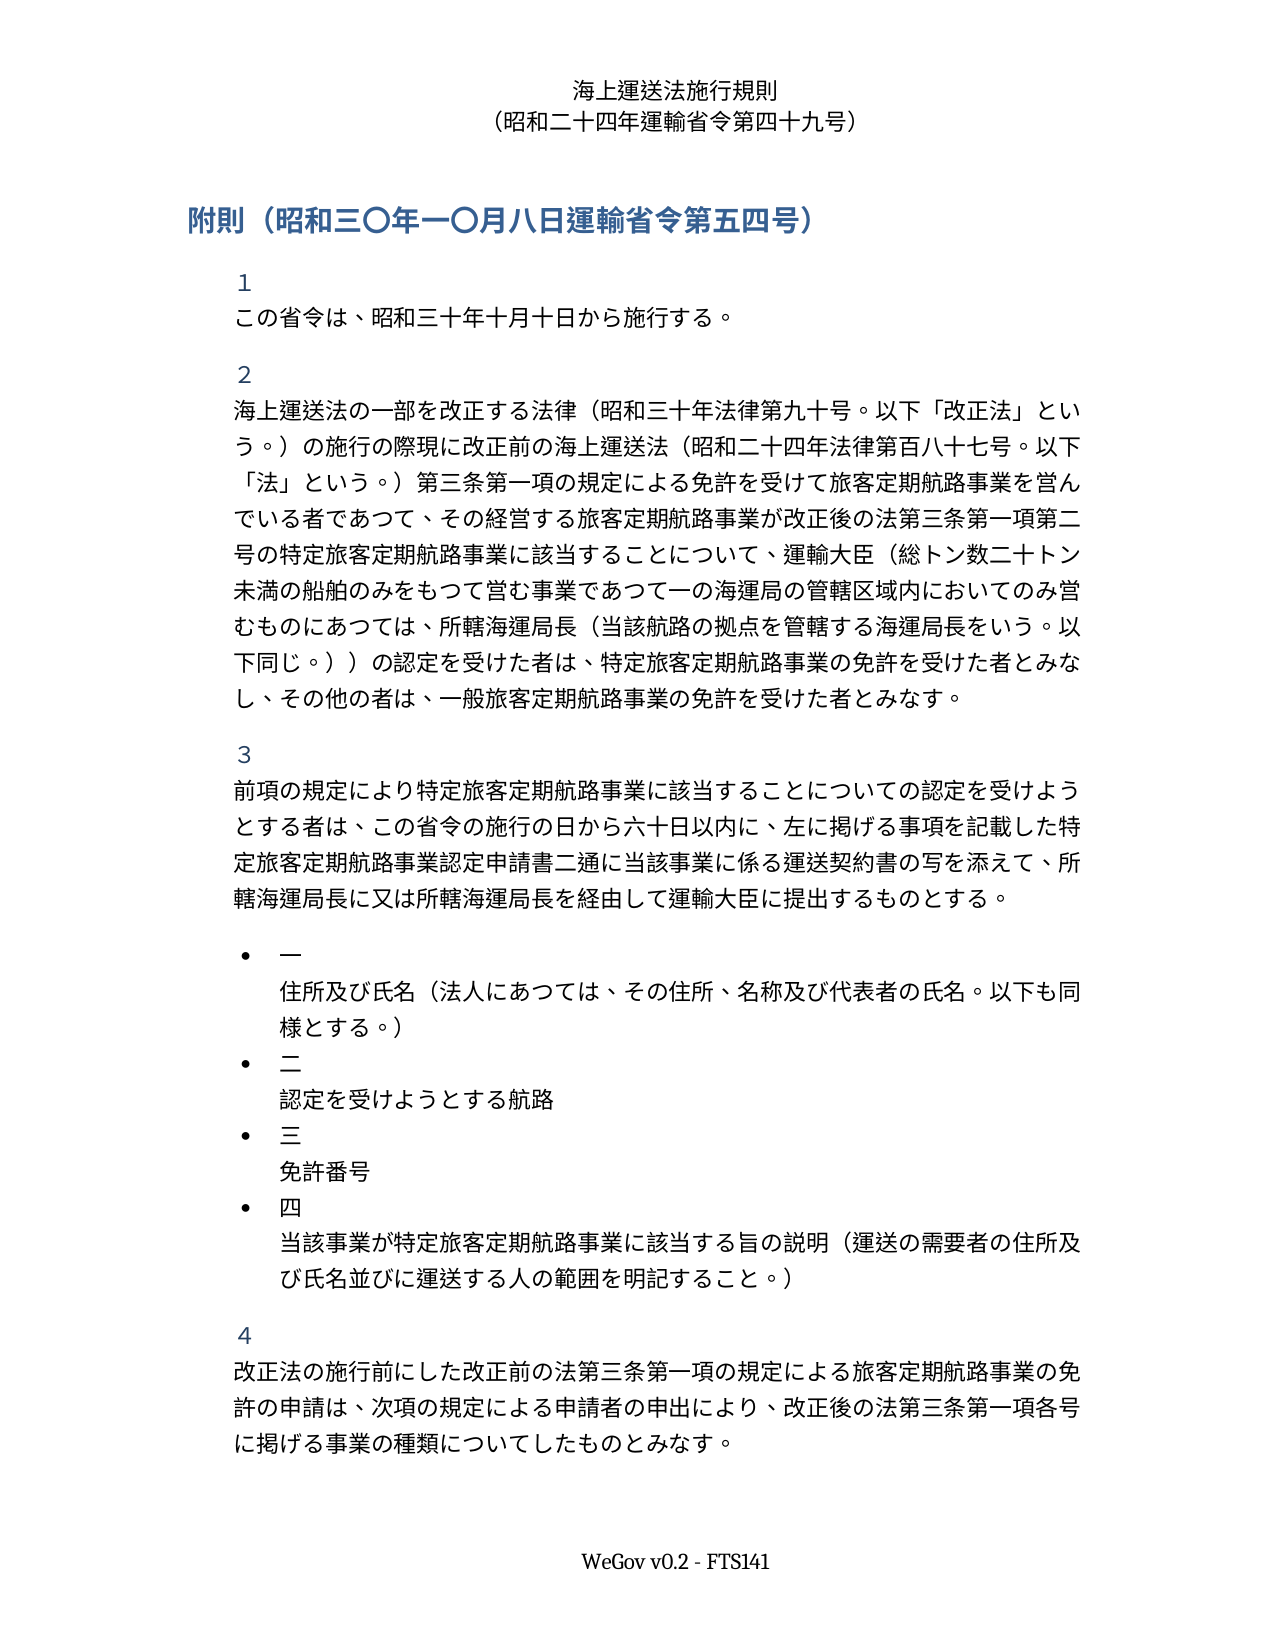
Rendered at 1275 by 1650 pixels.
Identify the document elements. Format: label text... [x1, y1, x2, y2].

list 三 免許番号 [242, 1119, 1087, 1187]
text 海上運送法の一部を改正する法律（昭和三十年法律第九十号。以下「改正法」という。）の施行の際現に改正前の海上運送法（昭和二十四年法律第百八十七号。以下「法」という。）第三条第一項の規定による免許を受けて旅客定期航路事業を営んでいる者であつて、その経営する旅客定期航路事業が改正後の法第三条第一項第二号の特定旅客定期航路事業に該当することについて、運輸大臣（総トン数二十トン未満の船舶のみをもつて営む事業であつて一の海運局の管轄区域内においてのみ営むものにあつては、所轄海運局長（当該航路の拠点を管轄する海運局長をいう。以下同じ。））の認定を受けた者は、特定旅客定期航路事業の免許を受けた者とみなし、その他の者は、一般旅客定期航路事業の免許を受けた者とみなす。 [233, 395, 1087, 714]
text 前項の規定により特定旅客定期航路事業に該当することについての認定を受けようとする者は、この省令の施行の日から六十日以内に、左に掲げる事項を記載した特定旅客定期航路事業認定申請書二通に当該事業に係る運送契約書の写を添えて、所轄海運局長に又は所轄海運局長を経由して運輸大臣に提出するものとする。 [233, 775, 1087, 914]
subtitle ３ [233, 739, 1087, 771]
text 改正法の施行前にした改正前の法第三条第一項の規定による旅客定期航路事業の免許の申請は、次項の規定による申請者の申出により、改正後の法第三条第一項各号に掲げる事業の種類についてしたものとみなす。 [233, 1356, 1087, 1459]
text この省令は、昭和三十年十月十日から施行する。 [233, 302, 1087, 334]
list 一 住所及び氏名（法人にあつては、その住所、名称及び代表者の氏名。以下も同様とする。） [242, 940, 1087, 1043]
subtitle ２ [233, 359, 1087, 390]
list 四 当該事業が特定旅客定期航路事業に該当する旨の説明（運送の需要者の住所及び氏名並びに運送する人の範囲を明記すること。） [242, 1191, 1087, 1294]
subtitle １ [233, 266, 1087, 298]
subtitle 附則（昭和三〇年一〇月八日運輸省令第五四号） [187, 200, 1087, 240]
subtitle ４ [233, 1320, 1087, 1351]
list 二 認定を受けようとする航路 [242, 1048, 1087, 1115]
